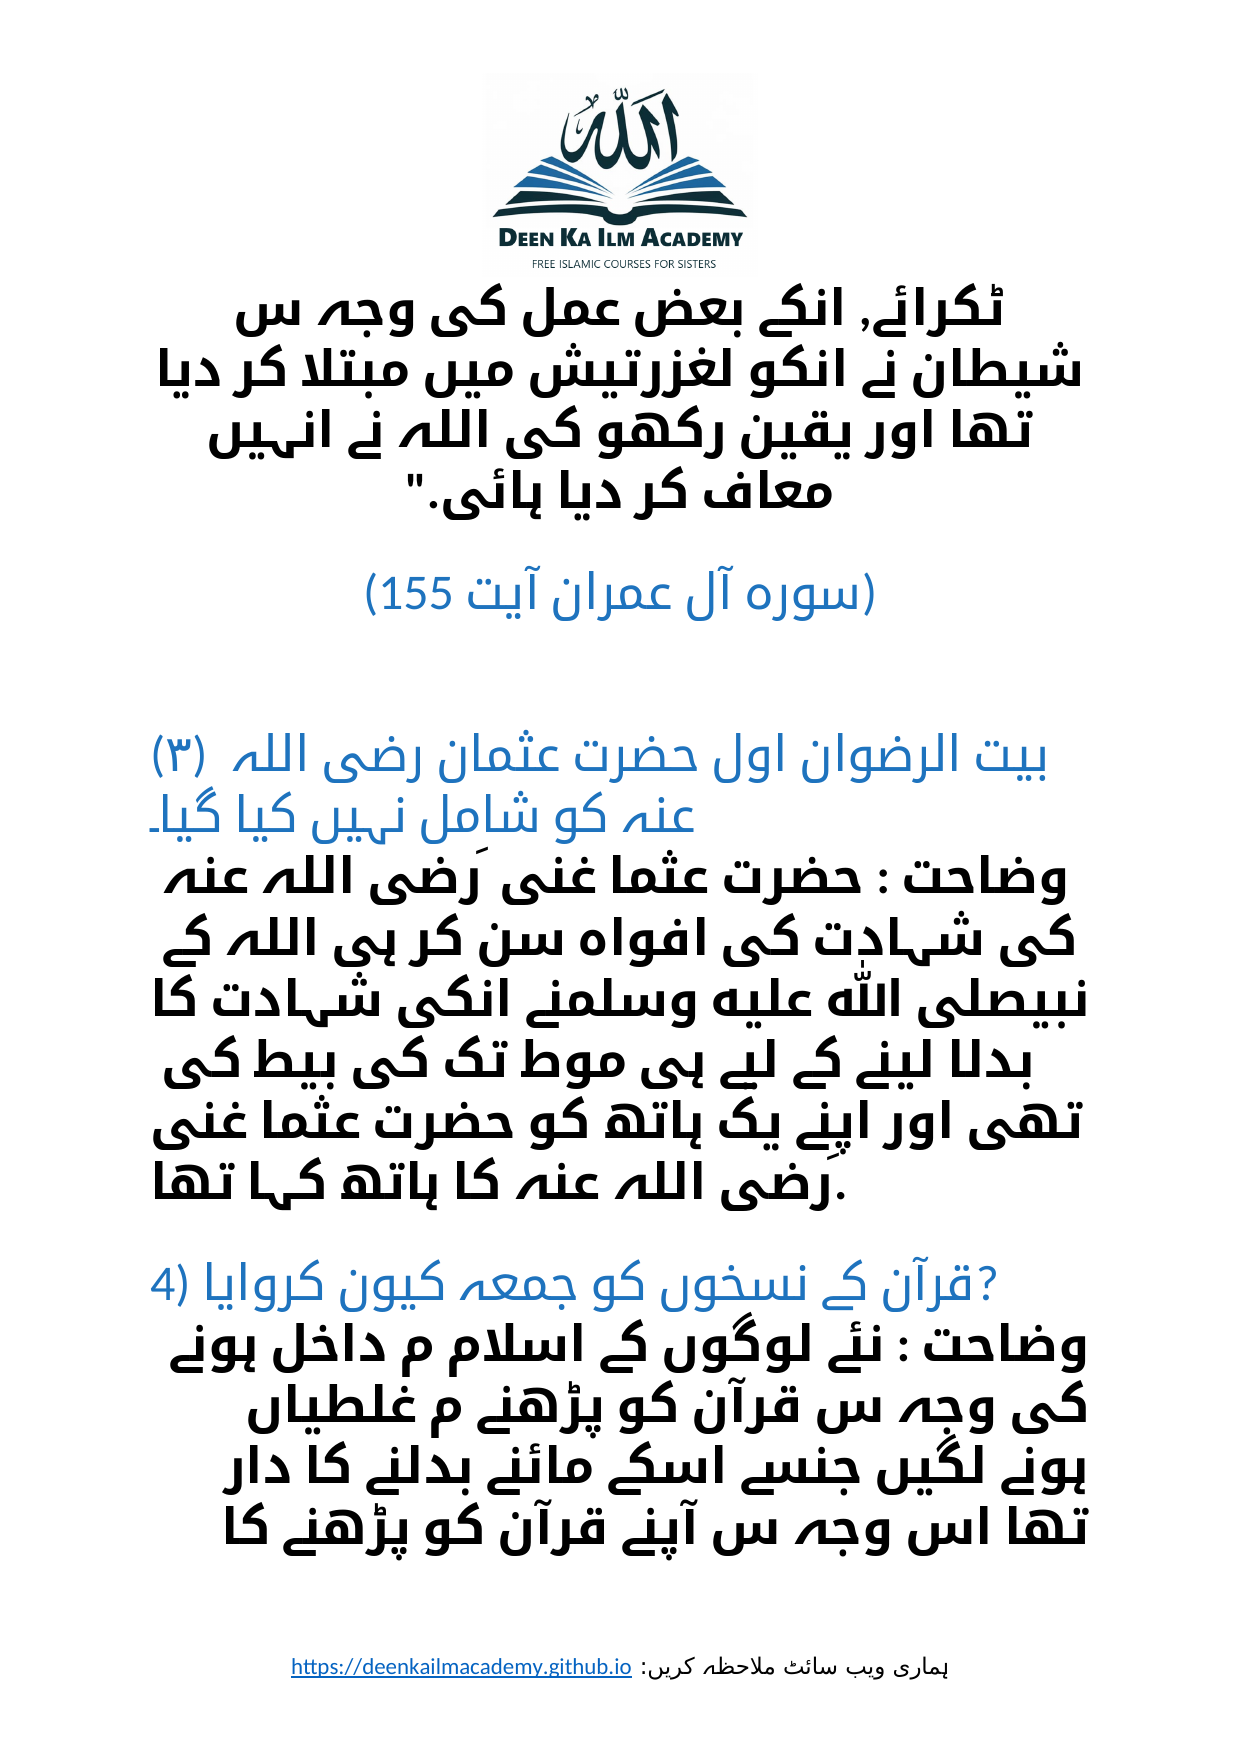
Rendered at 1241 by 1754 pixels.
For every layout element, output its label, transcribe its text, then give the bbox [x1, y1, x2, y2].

subtitle (سورہ آل عمران آیت 155) [150, 561, 1090, 622]
text وضاحت : حضرت عثما غنی َرضی اللہ عنہ کی شہادت کی افواہ سن کر ہی اللہ کے نبیصلى الله عليه وسلمنے انکی شہادت کا بدلا لینے کے لیے ہی موط تک کی بیط کی تھی اور اپنے یک ہاتھ کو حضرت عثما غنی َرضی اللہ عنہ کا ہاتھ کہا تھا. [150, 845, 1090, 1212]
picture [482, 73, 759, 277]
subtitle (۳) بیت الرضوان اول حضرت عثمان رضی اللہ عنہ کو شامل نہیں کیا گیا۔ [150, 723, 1090, 845]
subtitle 4) قرآن کے نسخوں کو جمعہ کیون کروایا? [150, 1252, 1090, 1313]
